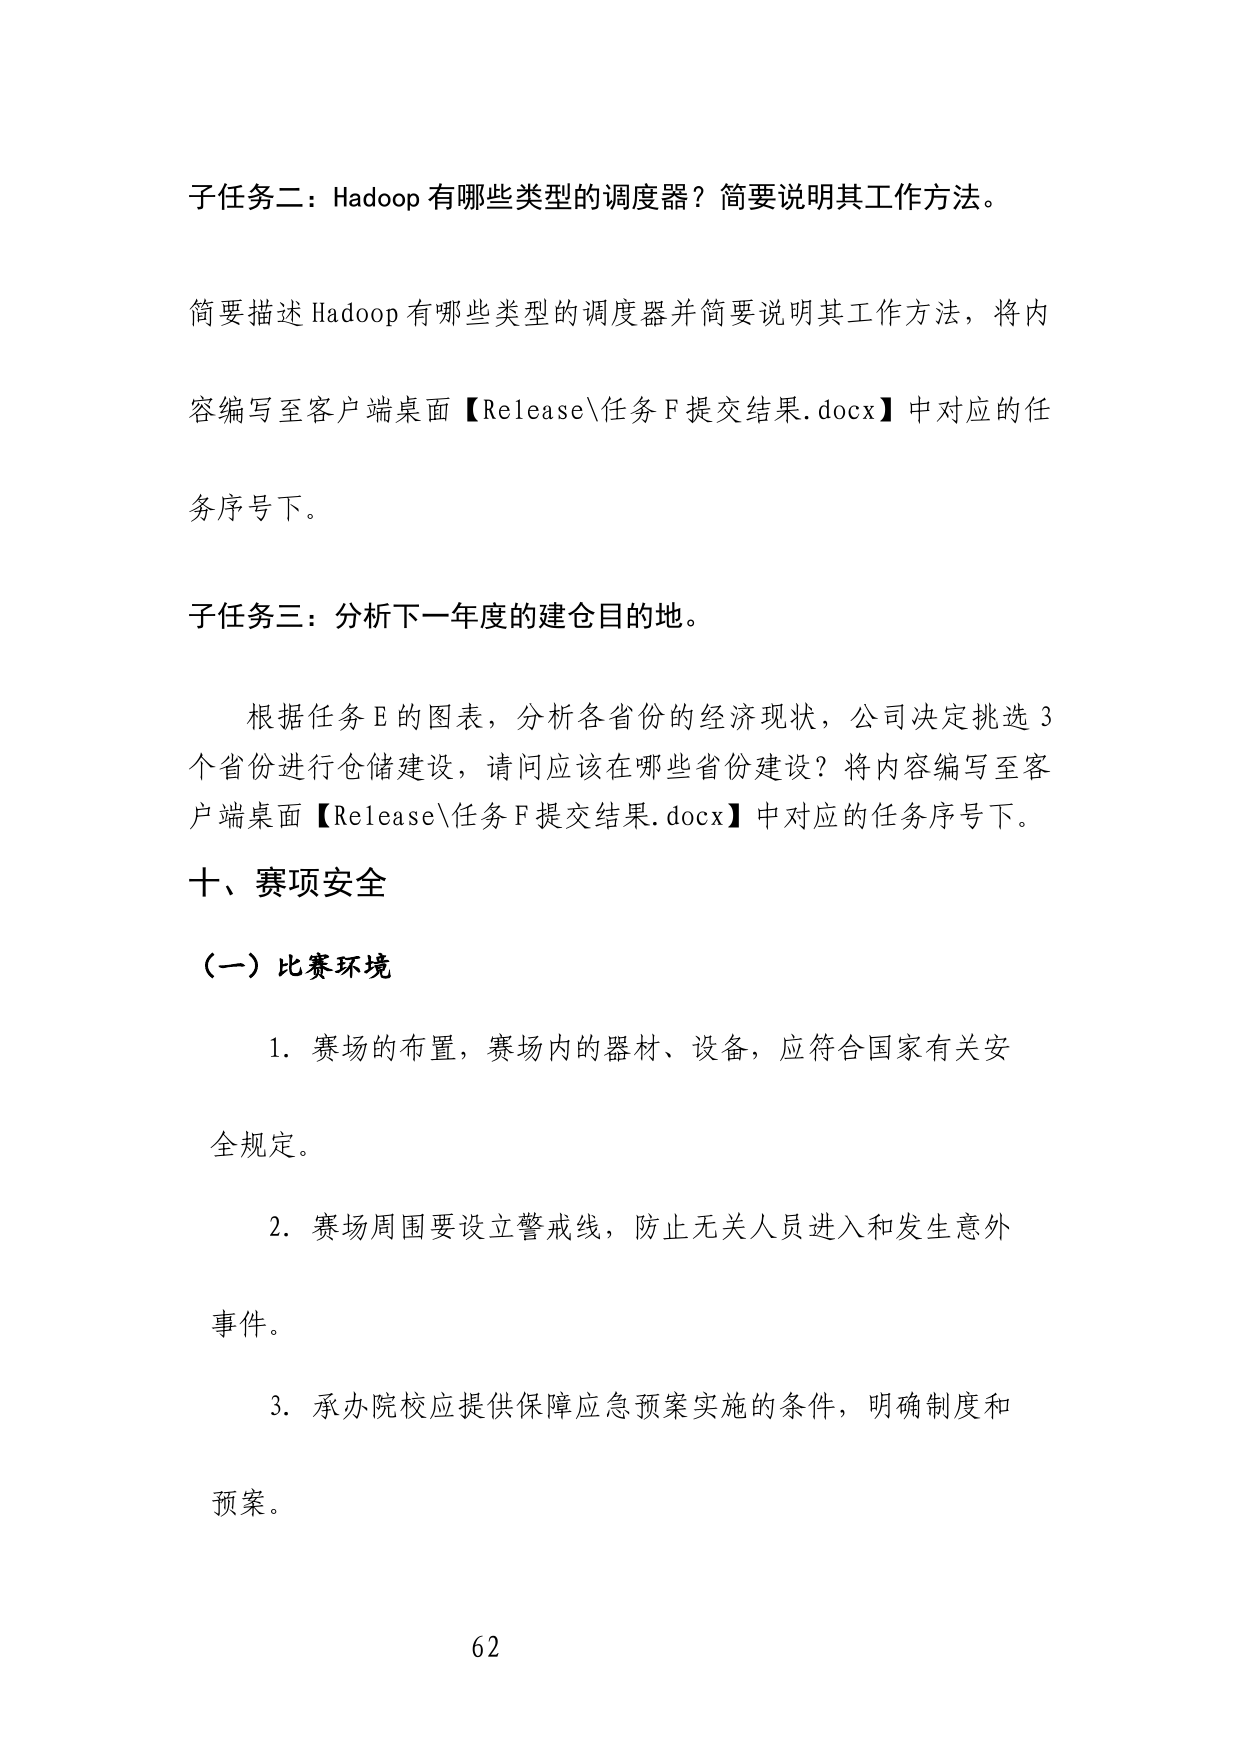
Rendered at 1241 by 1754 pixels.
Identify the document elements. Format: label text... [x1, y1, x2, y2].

subtitle 子任务二：Hadoop有哪些类型的调度器？简要说明其工作方法。 [187, 162, 1053, 227]
text 简要描述Hadoop有哪些类型的调度器并简要说明其工作方法，将内容编写至客户端桌面【Release\任务F提交结果.docx】中对应的任务序号下。 [187, 278, 1053, 538]
text （一）比赛环境 [187, 931, 1031, 996]
text 根据任务E的图表，分析各省份的经济现状，公司决定挑选3个省份进行仓储建设，请问应该在哪些省份建设？将内容编写至客户端桌面【Release\任务F提交结果.docx】中对应的任务序号下。 [187, 698, 1053, 831]
text 十、赛项安全 [187, 847, 1053, 912]
subtitle 子任务三：分析下一年度的建仓目的地。 [187, 582, 1053, 647]
text 2. 赛场周围要设立警戒线，防止无关人员进入和发生意外事件。 [209, 1192, 1031, 1354]
text 1. 赛场的布置，赛场内的器材、设备，应符合国家有关安全规定。 [209, 1013, 1031, 1176]
text 3. 承办院校应提供保障应急预案实施的条件，明确制度和预案。 [209, 1371, 1031, 1534]
